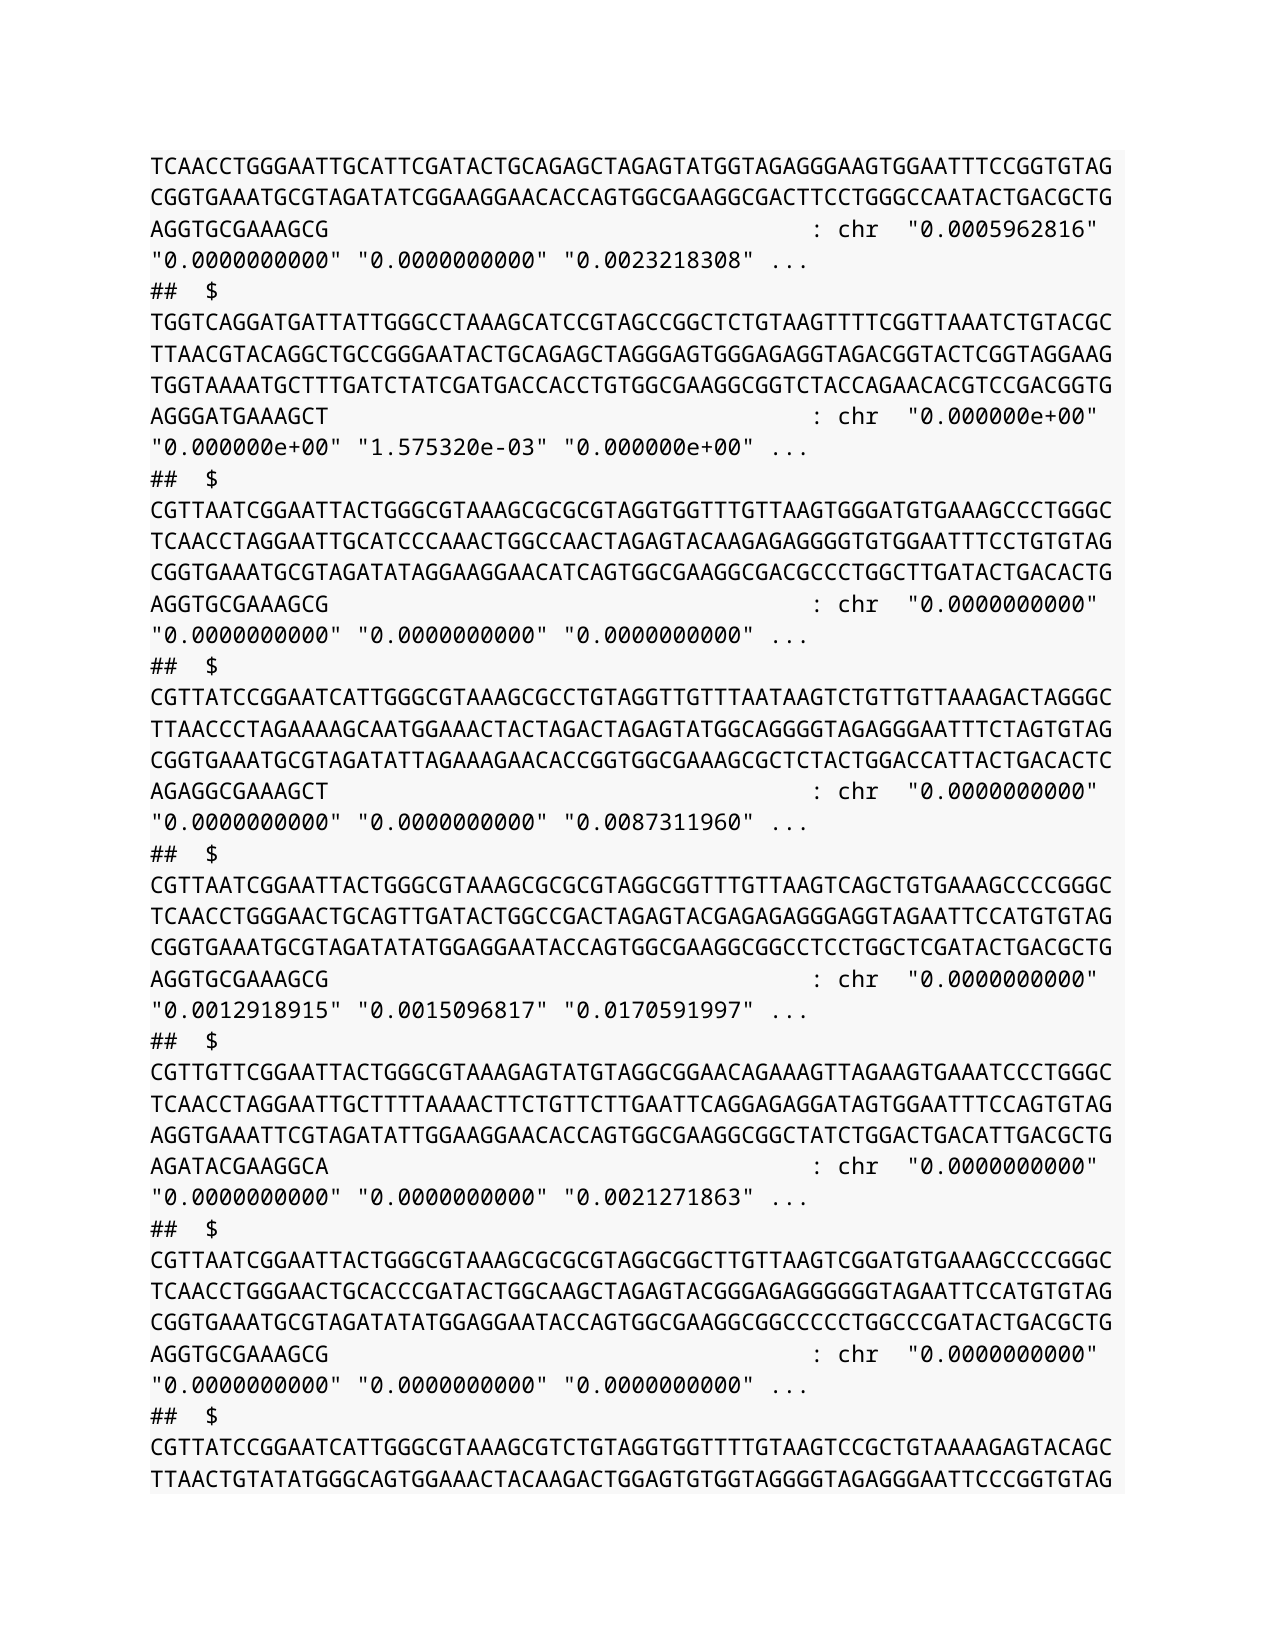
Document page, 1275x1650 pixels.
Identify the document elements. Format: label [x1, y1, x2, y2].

text [150, 150, 1125, 1494]
